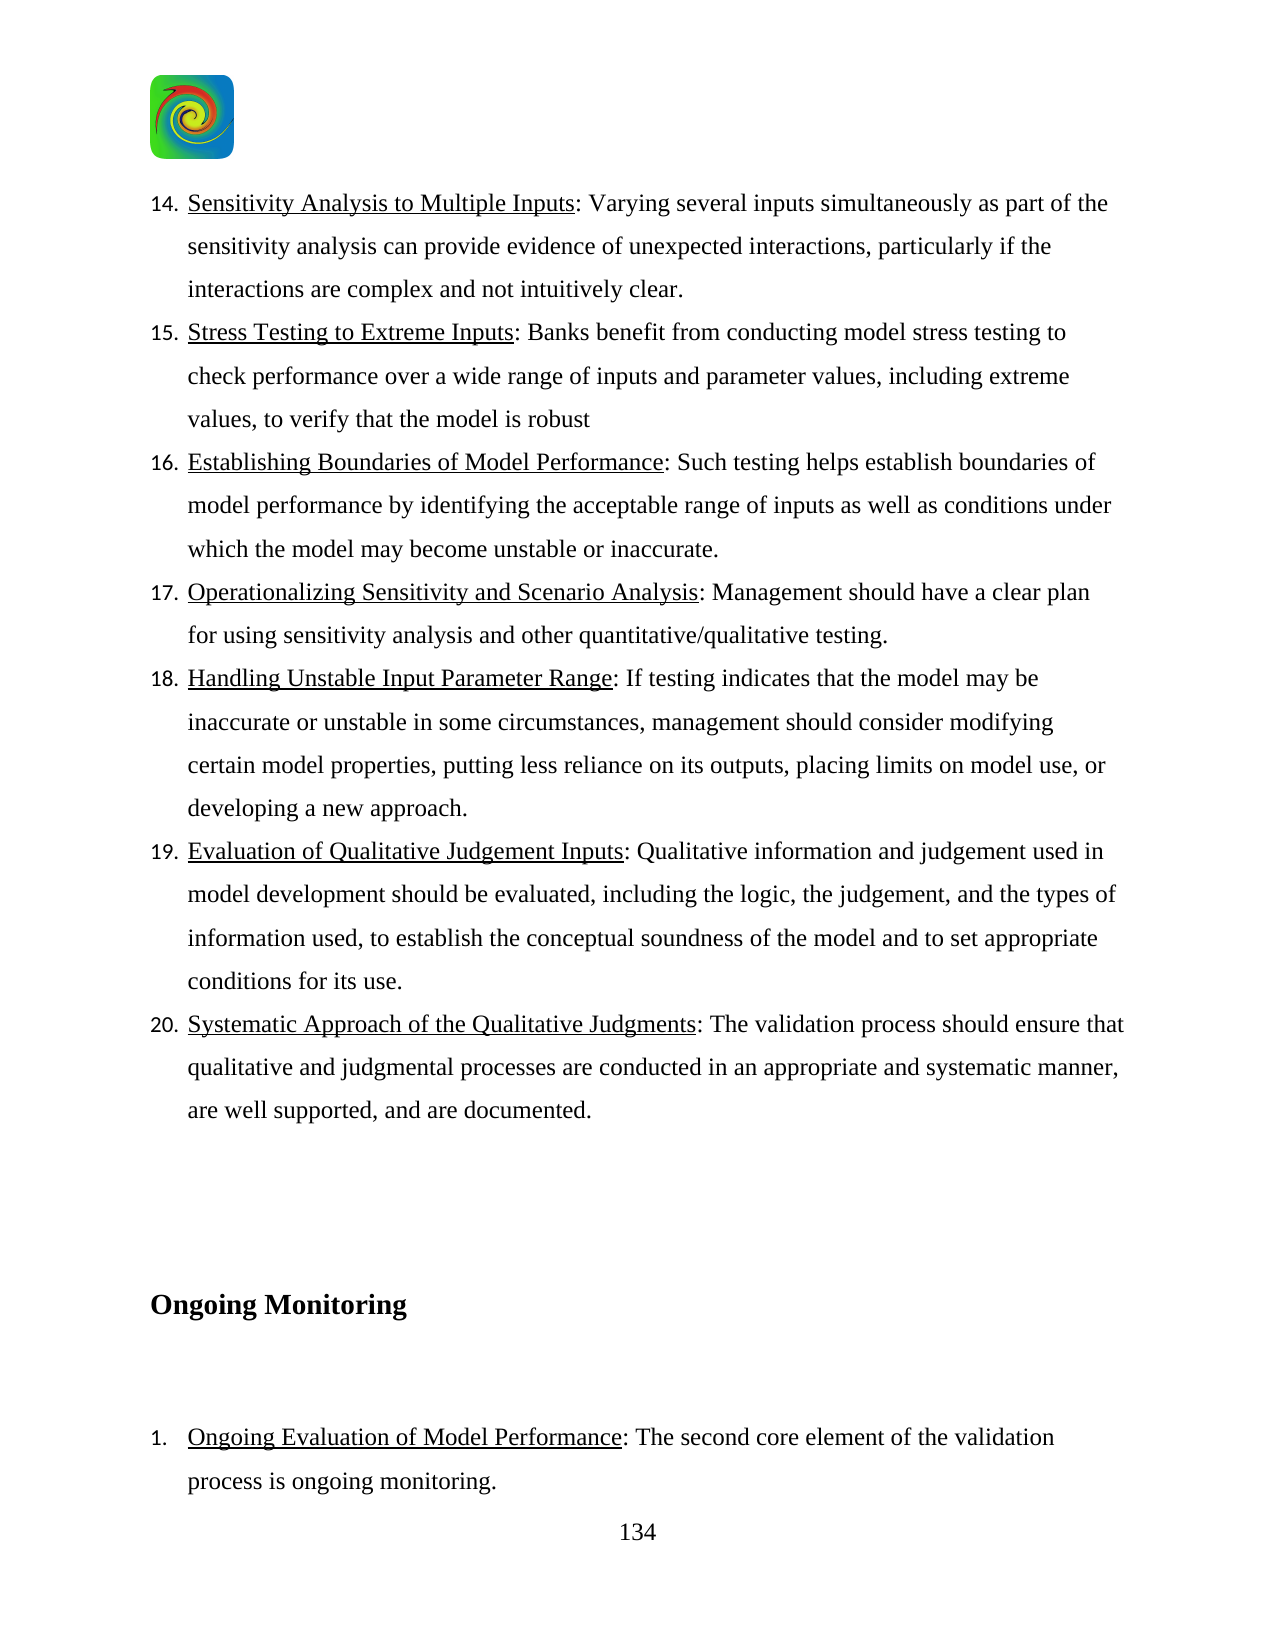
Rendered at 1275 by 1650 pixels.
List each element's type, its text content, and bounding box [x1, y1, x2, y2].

list Stress Testing to Extreme Inputs: Banks benefit from conducting model stress testing to check performance over a wide range of inputs and parameter values, including extreme values, to verify that the model is robust [150, 317, 1125, 433]
list Systematic Approach of the Qualitative Judgments: The validation process should ensure that qualitative and judgmental processes are conducted in an appropriate and systematic manner, are well supported, and are documented. [150, 1009, 1125, 1124]
list Evaluation of Qualitative Judgement Inputs: Qualitative information and judgement used in model development should be evaluated, including the logic, the judgement, and the types of information used, to establish the conceptual soundness of the model and to set appropriate conditions for its use. [150, 836, 1125, 994]
list Operationalizing Sensitivity and Scenario Analysis: Management should have a clear plan for using sensitivity analysis and other quantitative/qualitative testing. [150, 577, 1125, 649]
list Sensitivity Analysis to Multiple Inputs: Varying several inputs simultaneously as part of the sensitivity analysis can provide evidence of unexpected interactions, particularly if the interactions are complex and not intuitively clear. [150, 188, 1125, 303]
list Ongoing Evaluation of Model Performance: The second core element of the validation process is ongoing monitoring. [150, 1422, 1125, 1495]
picture [188, 75, 234, 159]
list Handling Unstable Input Parameter Range: If testing indicates that the model may be inaccurate or unstable in some circumstances, management should consider modifying certain model properties, putting less reliance on its outputs, placing limits on model use, or developing a new approach. [150, 663, 1125, 822]
list Establishing Boundaries of Model Performance: Such testing helps establish boundaries of model performance by identifying the acceptable range of inputs as well as conditions under which the model may become unstable or inaccurate. [150, 447, 1125, 562]
text Ongoing Monitoring [150, 1287, 1125, 1321]
picture [150, 75, 223, 159]
